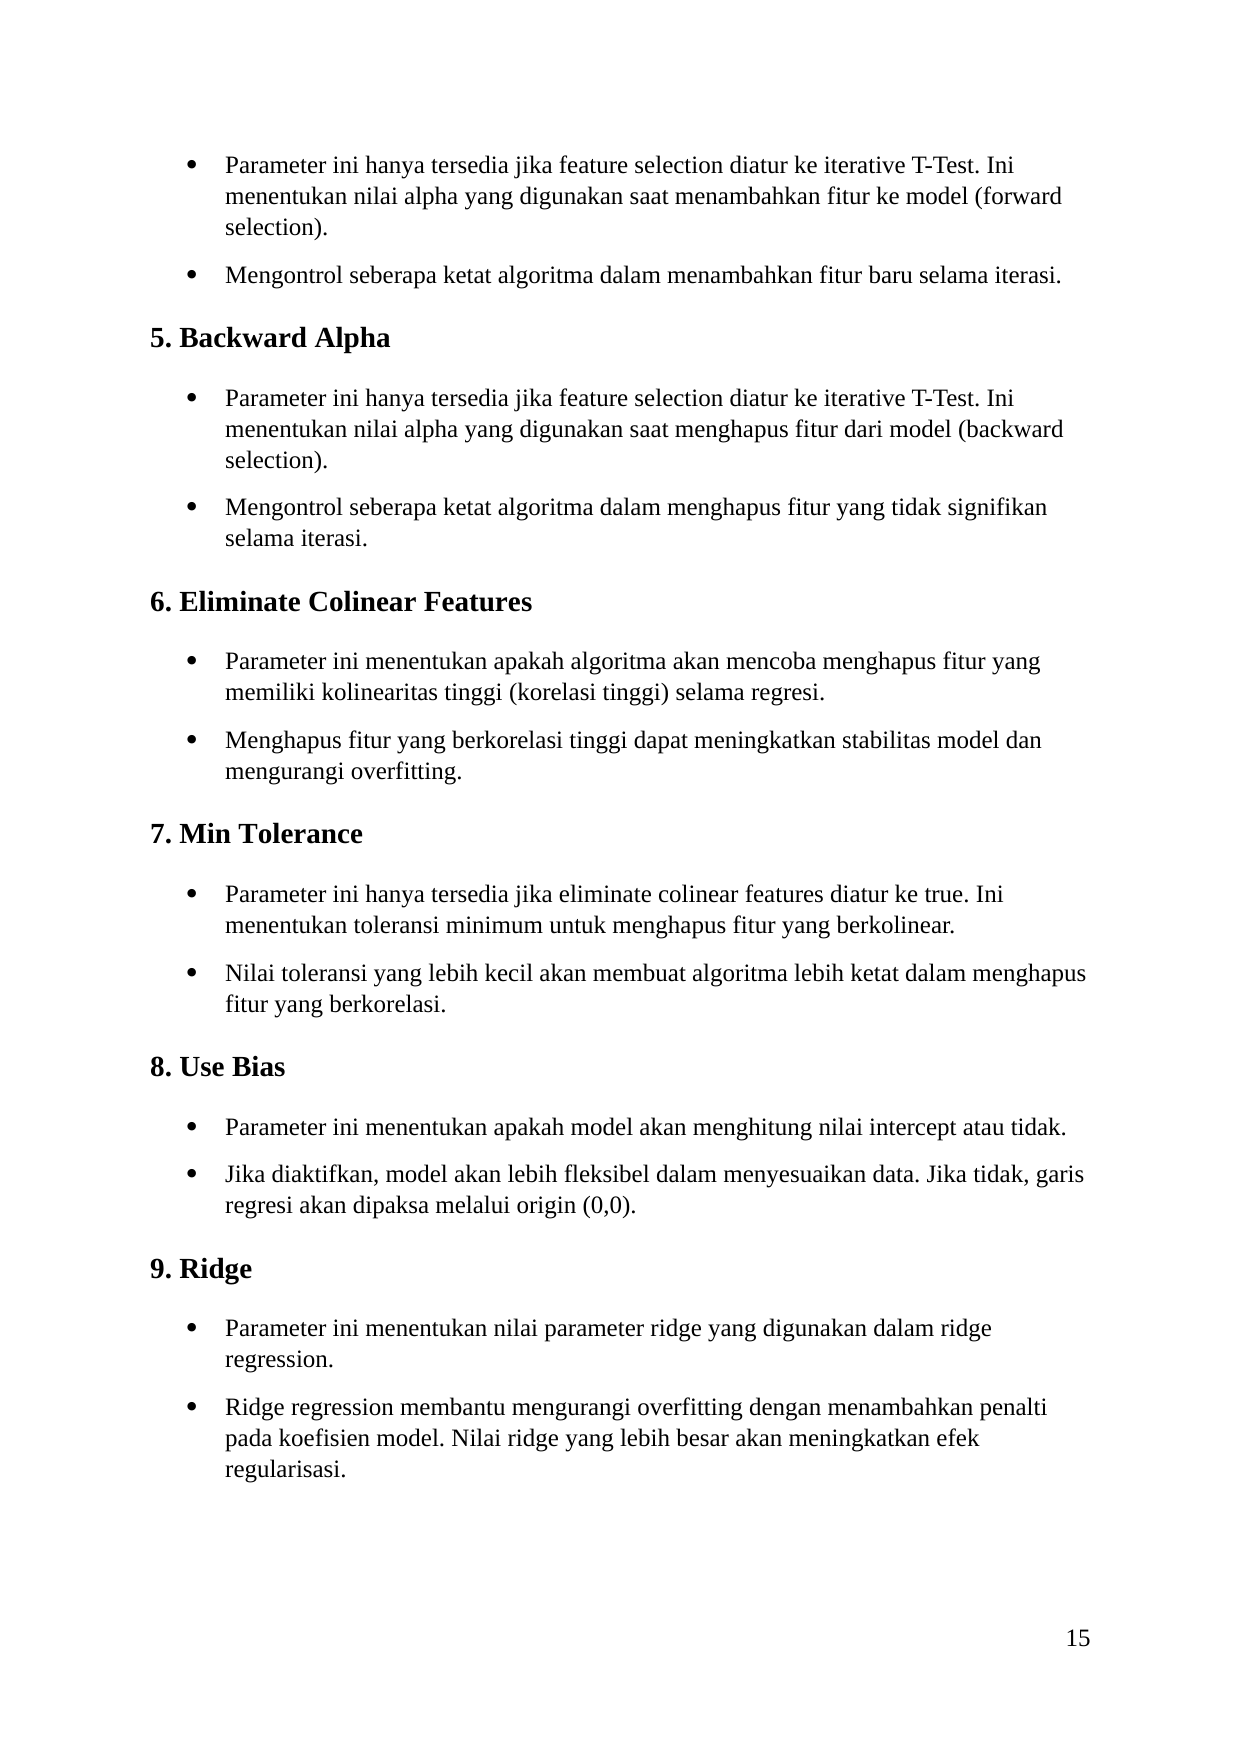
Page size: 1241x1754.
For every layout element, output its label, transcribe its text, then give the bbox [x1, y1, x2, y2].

list Parameter ini menentukan nilai parameter ridge yang digunakan dalam ridge regression. [187, 1313, 1090, 1373]
list Parameter ini menentukan apakah model akan menghitung nilai intercept atau tidak. [187, 1112, 1090, 1141]
list Ridge regression membantu mengurangi overfitting dengan menambahkan penalti pada koefisien model. Nilai ridge yang lebih besar akan meningkatkan efek regularisasi. [187, 1392, 1090, 1483]
subtitle 5. Backward Alpha [150, 320, 1090, 353]
list Menghapus fitur yang berkorelasi tinggi dapat meningkatkan stabilitas model dan mengurangi overfitting. [187, 725, 1090, 785]
subtitle 8. Use Bias [150, 1049, 1090, 1083]
subtitle 6. Eliminate Colinear Features [150, 584, 1090, 617]
list Jika diaktifkan, model akan lebih fleksibel dalam menyesuaikan data. Jika tidak, garis regresi akan dipaksa melalui origin (0,0). [187, 1159, 1090, 1219]
list Parameter ini menentukan apakah algoritma akan mencoba menghapus fitur yang memiliki kolinearitas tinggi (korelasi tinggi) selama regresi. [187, 646, 1090, 706]
list Parameter ini hanya tersedia jika feature selection diatur ke iterative T-Test. Ini menentukan nilai alpha yang digunakan saat menambahkan fitur ke model (forward selection). [187, 150, 1090, 241]
subtitle 7. Min Tolerance [150, 816, 1090, 850]
list Mengontrol seberapa ketat algoritma dalam menambahkan fitur baru selama iterasi. [187, 260, 1090, 288]
list Parameter ini hanya tersedia jika eliminate colinear features diatur ke true. Ini menentukan toleransi minimum untuk menghapus fitur yang berkolinear. [187, 879, 1090, 939]
list Mengontrol seberapa ketat algoritma dalam menghapus fitur yang tidak signifikan selama iterasi. [187, 492, 1090, 552]
list Parameter ini hanya tersedia jika feature selection diatur ke iterative T-Test. Ini menentukan nilai alpha yang digunakan saat menghapus fitur dari model (backward selection). [187, 383, 1090, 473]
list Nilai toleransi yang lebih kecil akan membuat algoritma lebih ketat dalam menghapus fitur yang berkorelasi. [187, 958, 1090, 1018]
subtitle 9. Ridge [150, 1251, 1090, 1284]
